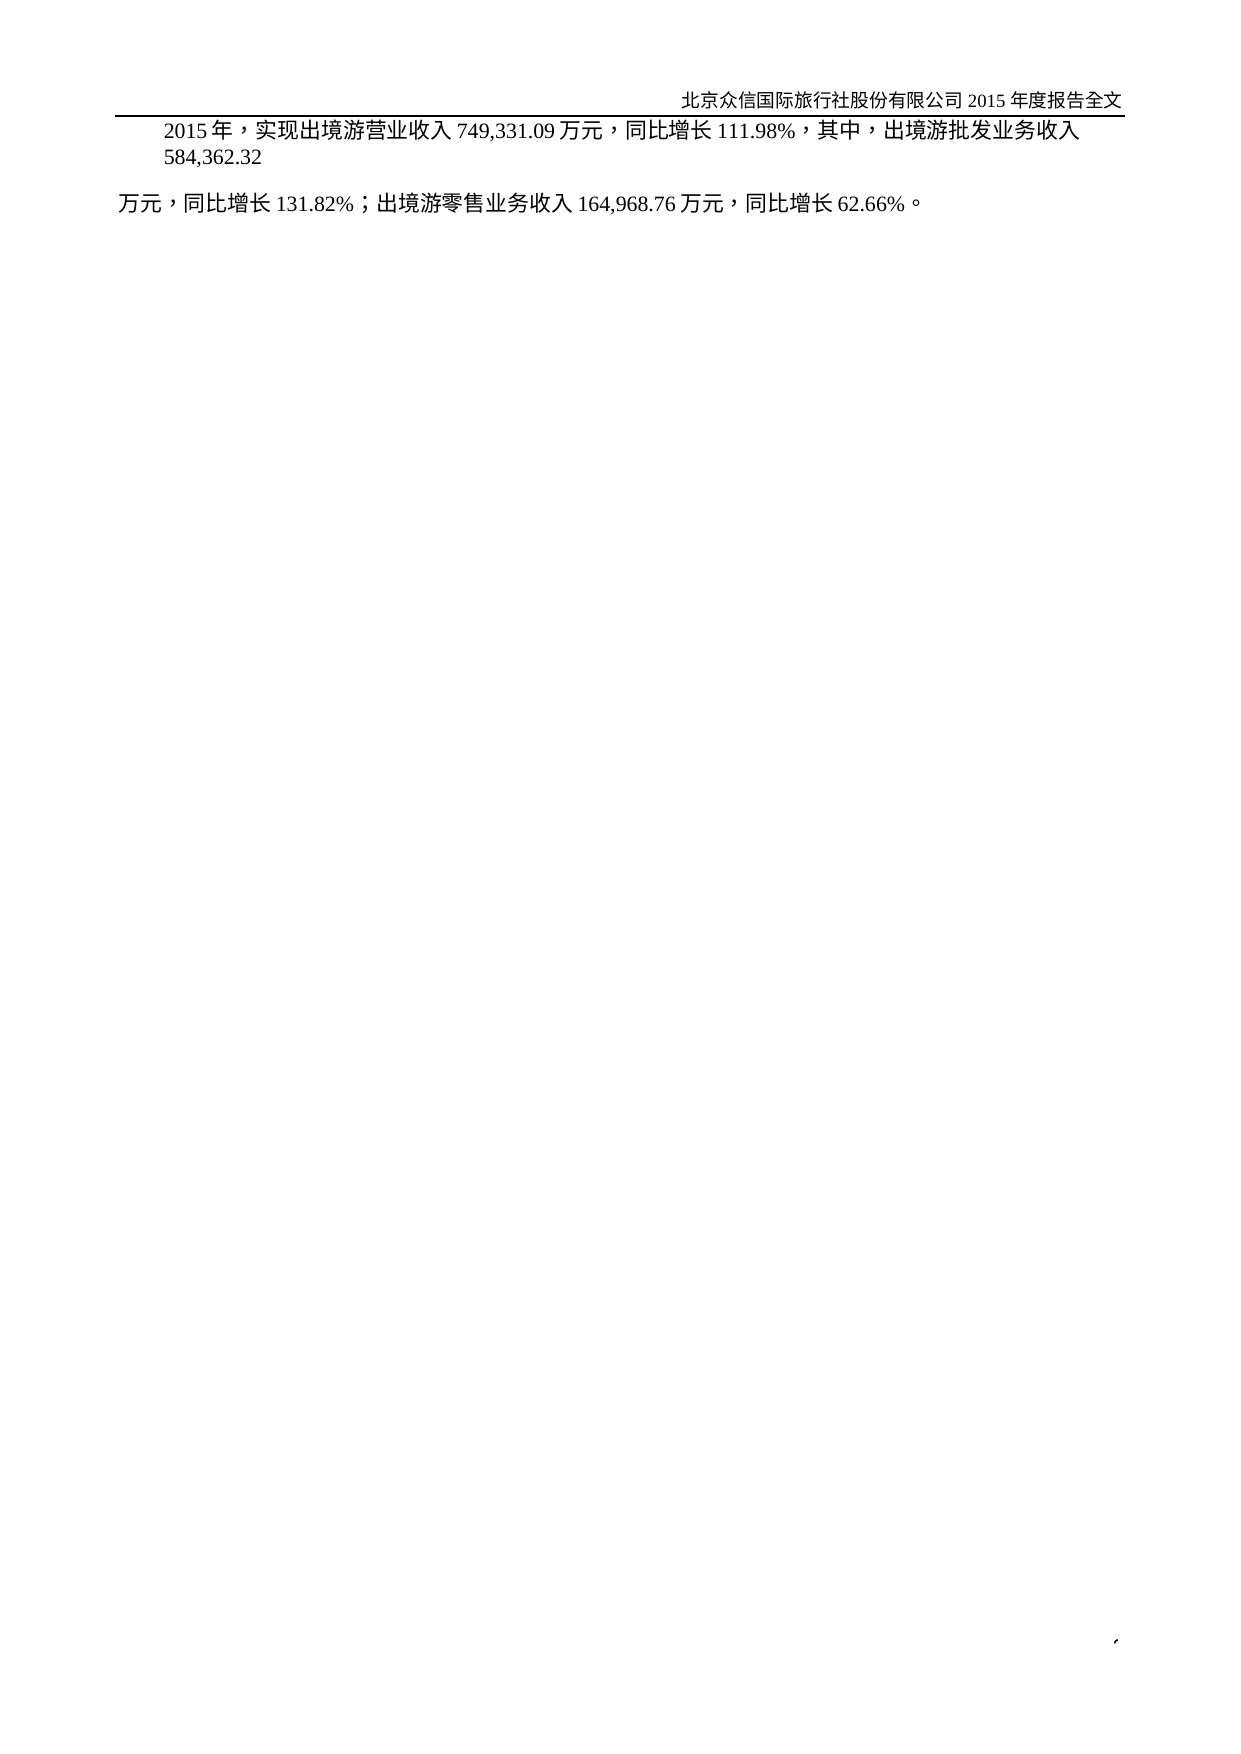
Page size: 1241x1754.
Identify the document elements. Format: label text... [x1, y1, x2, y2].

text 万元，同比增长131.82%；出境游零售业务收入164,968.76万元，同比增长62.66%。 [118, 188, 1144, 218]
text 2015年，实现出境游营业收入749,331.09万元，同比增长111.98%，其中，出境游批发业务收入584,362.32 [163, 114, 1144, 169]
